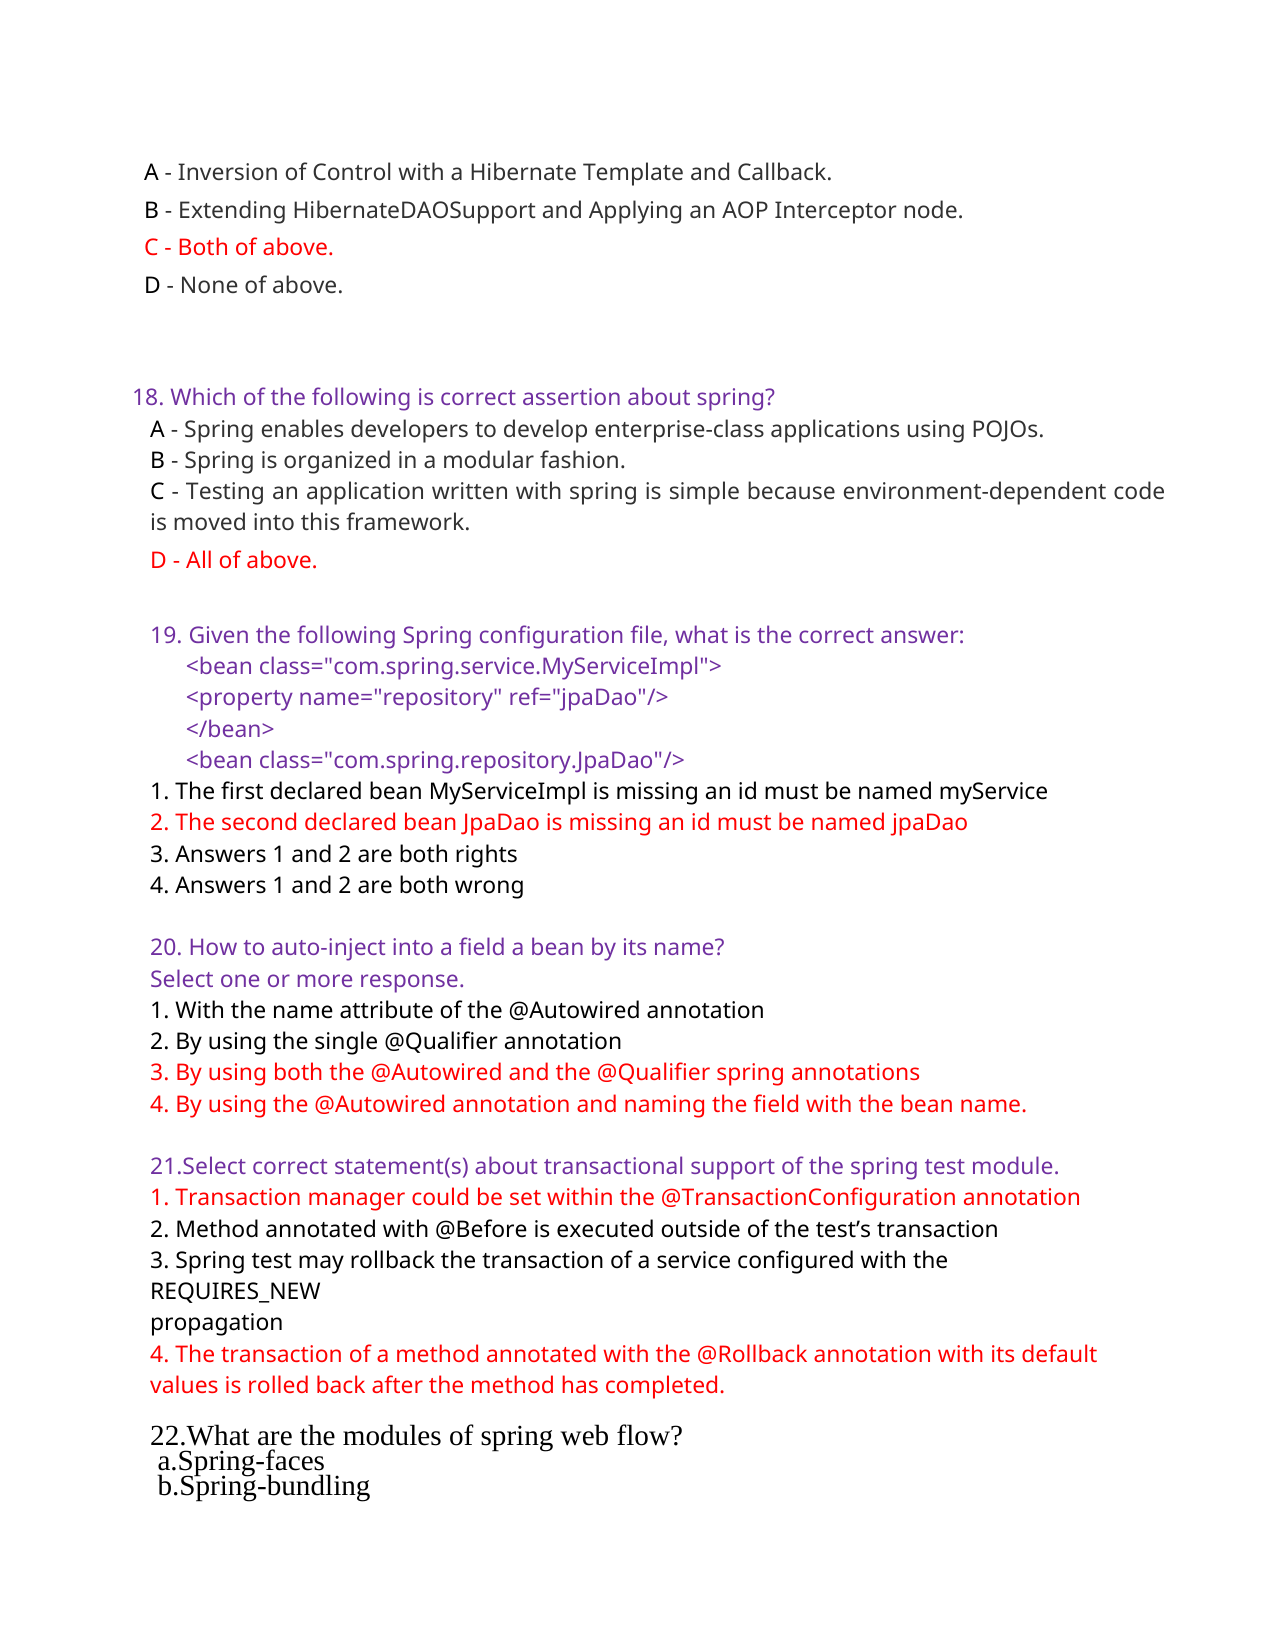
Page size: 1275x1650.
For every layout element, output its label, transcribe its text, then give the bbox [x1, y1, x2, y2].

text 21.Select correct statement(s) about transactional support of the spring test module. [150, 1150, 1125, 1181]
text B - Spring is organized in a modular fashion. [150, 444, 1167, 475]
text 1. Transaction manager could be set within the @TransactionConfiguration annotation [150, 1181, 1125, 1212]
text 4. Answers 1 and 2 are both wrong [150, 869, 1125, 900]
text 3. By using both the @Autowired and the @Qualifier spring annotations [150, 1056, 1125, 1087]
text 18. Which of the following is correct assertion about spring? [108, 375, 1167, 412]
text </bean> [150, 712, 1125, 744]
text 3. Answers 1 and 2 are both rights [150, 837, 1125, 869]
text 4. The transaction of a method annotated with the @Rollback annotation with its default values is rolled back after the method has completed. [150, 1337, 1125, 1400]
text A - Inversion of Control with a Hibernate Template and Callback. [108, 150, 1167, 187]
text 1. The first declared bean MyServiceImpl is missing an id must be named myService [150, 775, 1125, 806]
text a.Spring-faces [150, 1450, 1125, 1475]
text A - Spring enables developers to develop enterprise-class applications using POJOs. [150, 412, 1167, 444]
text <property name="repository" ref="jpaDao"/> [150, 681, 1125, 712]
text 20. How to auto-inject into a field a bean by its name? [150, 931, 1125, 962]
text b.Spring-bundling [150, 1475, 1125, 1500]
text 1. With the name attribute of the @Autowired annotation [150, 994, 1125, 1025]
text 4. By using the @Autowired annotation and naming the field with the bean name. [150, 1087, 1125, 1119]
text D - All of above. [150, 537, 1167, 575]
text 3. Spring test may rollback the transaction of a service configured with the REQUIRES_NEW [150, 1244, 1125, 1306]
text 19. Given the following Spring configuration file, what is the correct answer: [150, 612, 1167, 650]
text C - Testing an application written with spring is simple because environment-dependent code is moved into this framework. [150, 475, 1167, 537]
text B - Extending HibernateDAOSupport and Applying an AOP Interceptor node. [108, 187, 1167, 225]
text 2. By using the single @Qualifier annotation [150, 1025, 1125, 1056]
text propagation [150, 1306, 1125, 1337]
text Select one or more response. [150, 962, 1125, 994]
text <bean class="com.spring.service.MyServiceImpl"> [150, 650, 1125, 681]
text 2. The second declared bean JpaDao is missing an id must be named jpaDao [150, 806, 1125, 837]
text 2. Method annotated with @Before is executed outside of the test’s transaction [150, 1212, 1125, 1244]
text D - None of above. [108, 262, 1167, 300]
text <bean class="com.spring.repository.JpaDao"/> [150, 744, 1125, 775]
text 22.What are the modules of spring web flow? [150, 1425, 1125, 1450]
text C - Both of above. [108, 225, 1167, 262]
